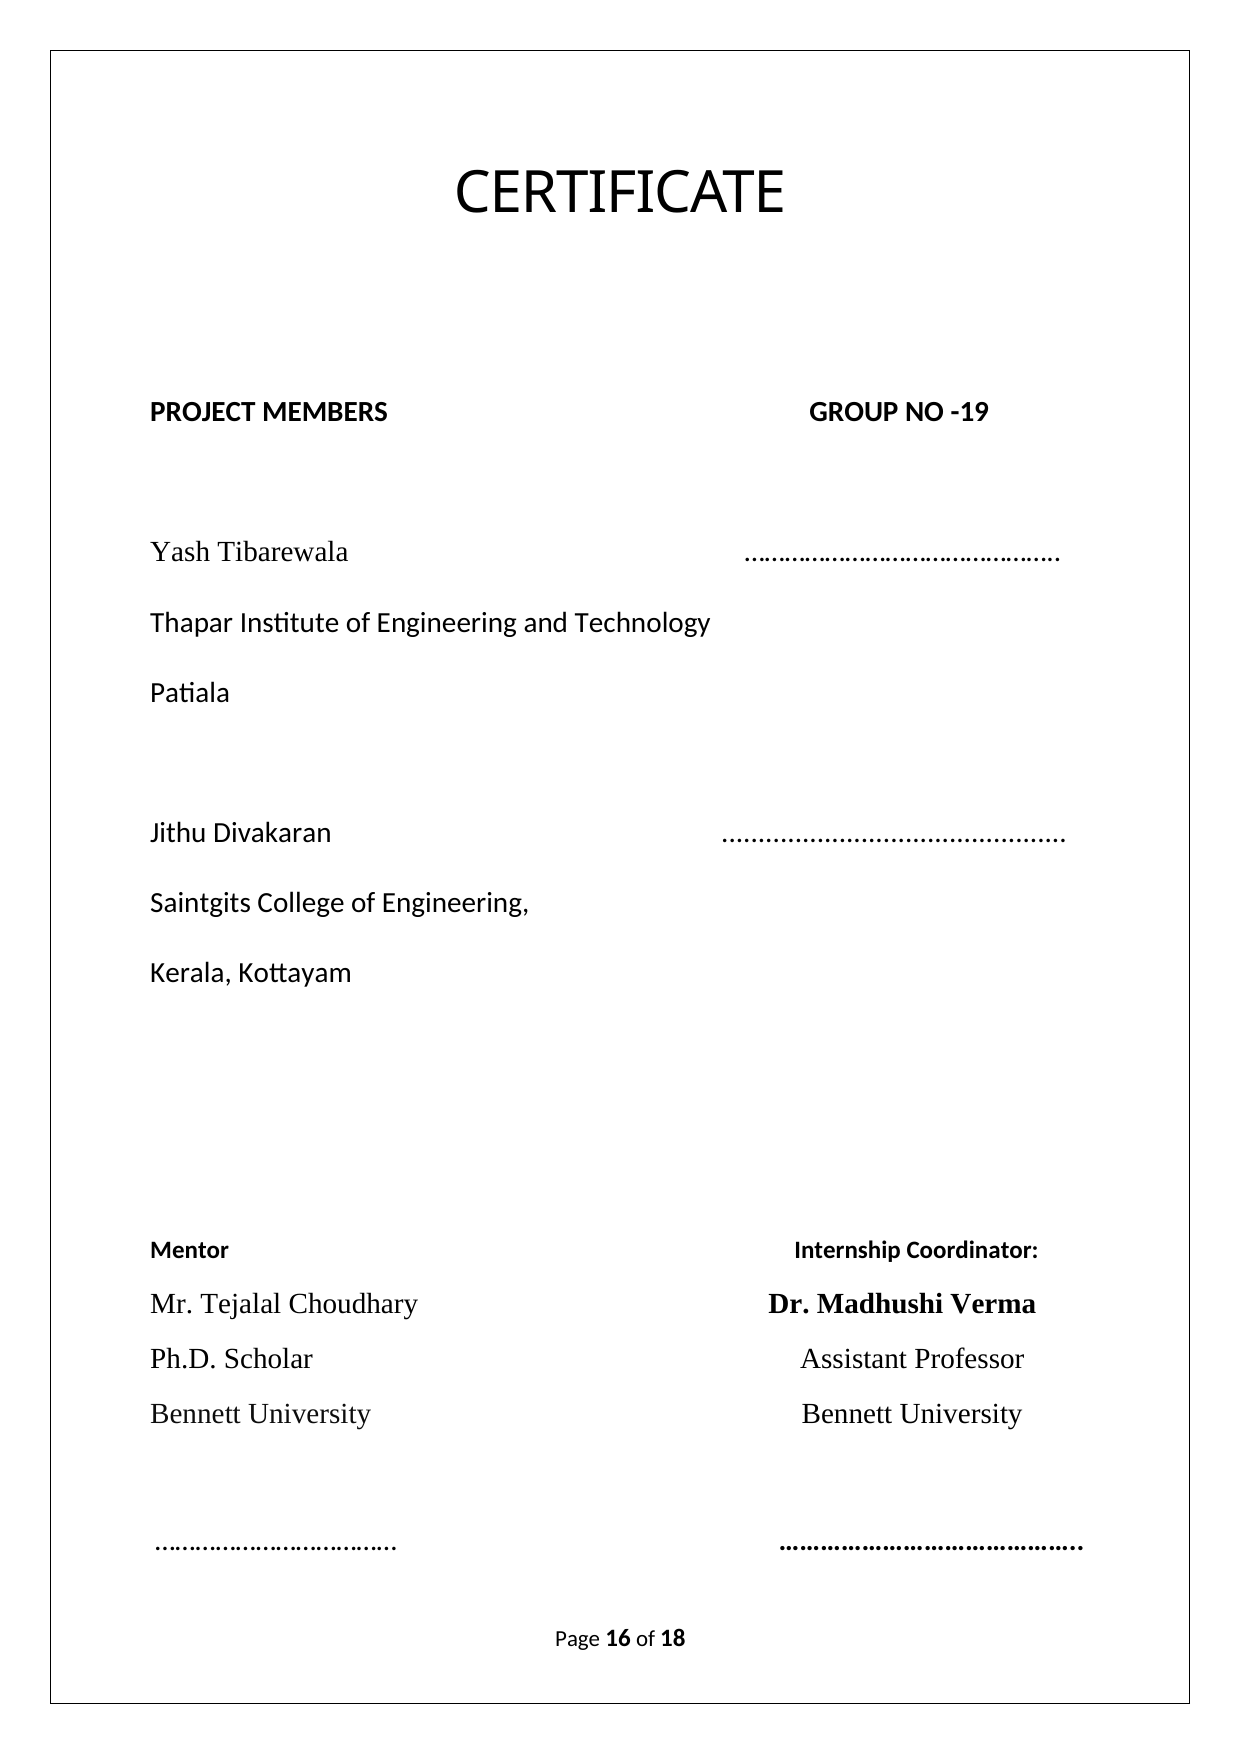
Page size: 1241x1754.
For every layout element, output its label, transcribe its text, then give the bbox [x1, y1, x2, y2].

text Bennett University Bennett University [150, 1397, 1090, 1430]
text Mr. Tejalal Choudhary Dr. Madhushi Verma [150, 1286, 1090, 1320]
text ……………………………… …………………………………….. [150, 1522, 1090, 1558]
text Saintgits College of Engineering, [150, 884, 1090, 920]
text Jithu Divakaran ............................................... [150, 814, 1090, 849]
text Mentor Internship Coordinator: [150, 1234, 1090, 1265]
text Ph.D. Scholar Assistant Professor [150, 1341, 1090, 1375]
text Kerala, Kottayam [150, 954, 1090, 990]
title CERTIFICATE [150, 150, 1090, 229]
text Yash Tibarewala ……………………………………….. [150, 533, 1090, 569]
text Patiala [150, 674, 1090, 709]
text Thapar Institute of Engineering and Technology [150, 604, 1090, 639]
text PROJECT MEMBERS GROUP NO -19 [150, 393, 1090, 429]
